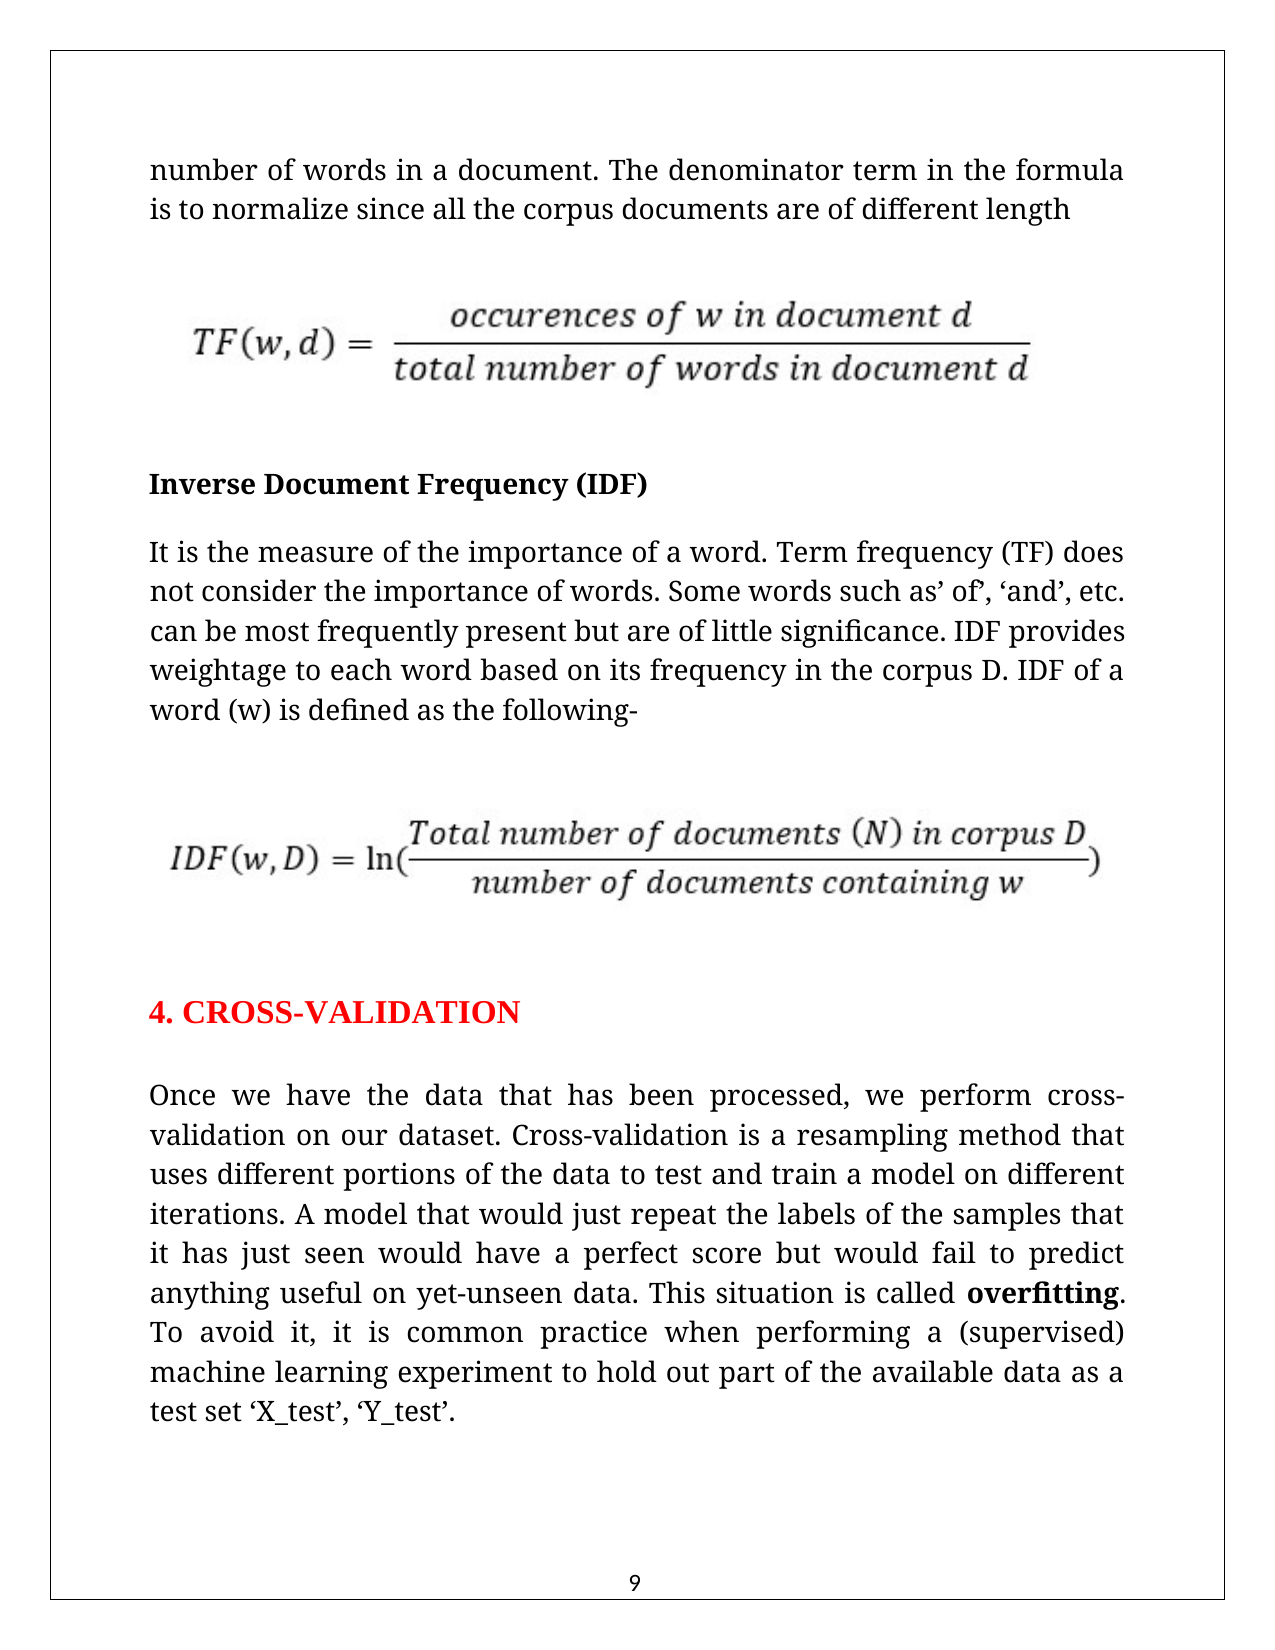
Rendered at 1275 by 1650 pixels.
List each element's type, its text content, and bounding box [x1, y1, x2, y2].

text Once we have the data that has been processed, we perform cross-validation on our dataset. Cross-validation is a resampling method that uses different portions of the data to test and train a model on different iterations. A model that would just repeat the labels of the samples that it has just seen would have a perfect score but would fail to predict anything useful on yet-unseen data. This situation is called overfitting. To avoid it, it is common practice when performing a (supervised) machine learning experiment to hold out part of the available data as a test set ‘X_test’, ‘Y_test’. [148, 1076, 1126, 1430]
picture [157, 794, 1127, 946]
subtitle CROSS-VALIDATION [148, 993, 1125, 1031]
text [148, 150, 1126, 228]
picture [157, 270, 1074, 420]
text It is the measure of the importance of a word. Term frequency (TF) does not consider the importance of words. Some words such as’ of’, ‘and’, etc. can be most frequently present but are of little significance. IDF provides weightage to each word based on its frequency in the corpus D. IDF of a word (w) is defined as the following- [148, 532, 1126, 728]
text Inverse Document Frequency (IDF) [148, 464, 1146, 502]
